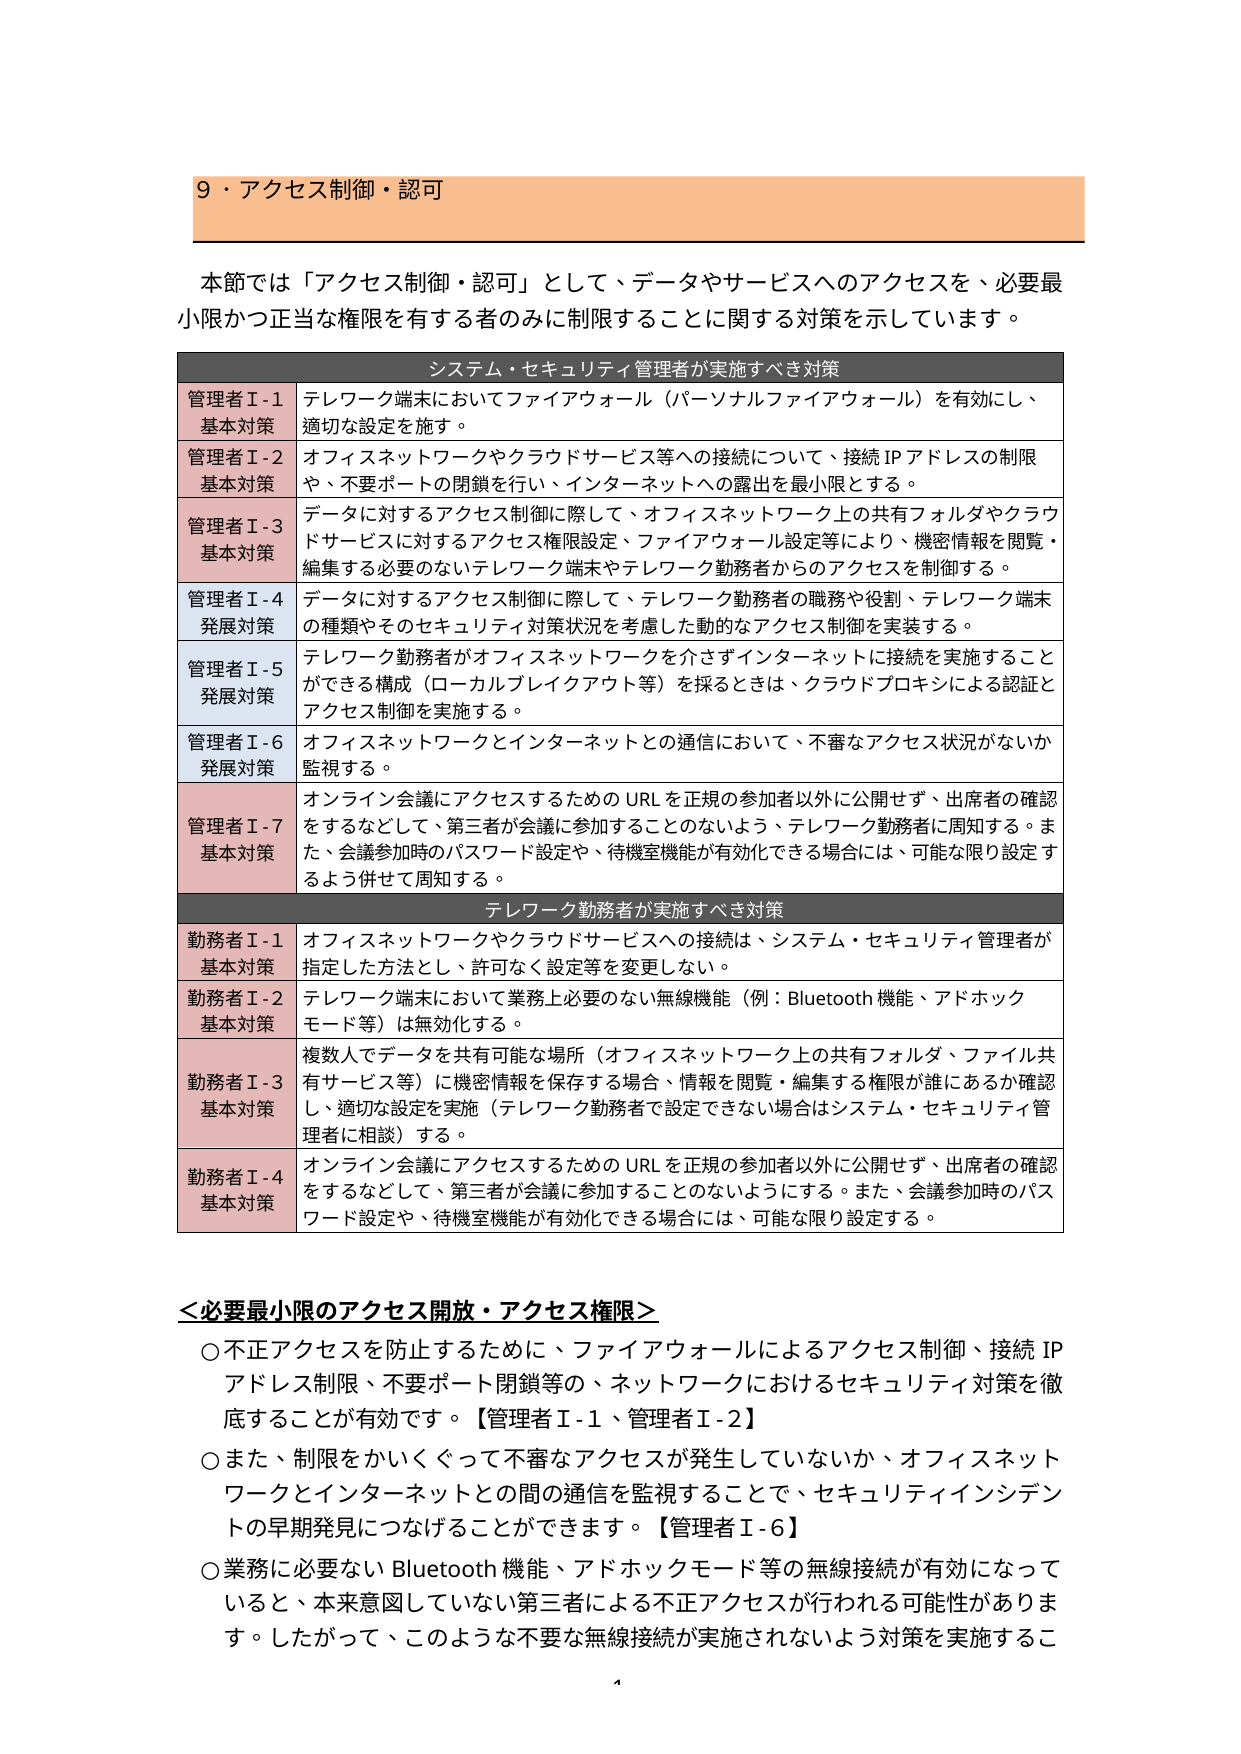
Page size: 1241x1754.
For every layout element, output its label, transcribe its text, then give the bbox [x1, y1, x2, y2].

table_cell オンライン会議にアクセスするためのURLを正規の参加者以外に公開せず、出席者の確認をするなどして、第三者が会議に参加することのないようにする。また、会議参加時のパスワード設定や、待機室機能が有効化できる場合には、可能な限り設定する。 [297, 1149, 1063, 1232]
table_cell 勤務者Ｉ-１ 基本対策 [178, 924, 296, 980]
table_cell 管理者Ｉ-１ 基本対策 [178, 383, 296, 440]
table_cell 管理者Ｉ-７ 基本対策 [178, 783, 296, 893]
table_header システム・セキュリティ管理者が実施すべき対策 [178, 353, 1063, 382]
table_cell テレワーク勤務者がオフィスネットワークを介さずインターネットに接続を実施することができる構成（ローカルブレイクアウト等）を採るときは、クラウドプロキシによる認証とアクセス制御を実施する。 [297, 641, 1063, 725]
list 不正アクセスを防止するために、ファイアウォールによるアクセス制御、接続IP アドレス制限、不要ポート閉鎖等の、ネットワークにおけるセキュリティ対策を徹底することが有効です。【管理者Ｉ-１、管理者Ｉ-２】 [200, 1334, 1064, 1434]
table_cell テレワーク勤務者が実施すべき対策 [178, 894, 1063, 923]
table_cell 管理者Ｉ-３ 基本対策 [178, 498, 296, 582]
table_cell データに対するアクセス制御に際して、オフィスネットワーク上の共有フォルダやクラウドサービスに対するアクセス権限設定、ファイアウォール設定等により、機密情報を閲覧・編集する必要のないテレワーク端末やテレワーク勤務者からのアクセスを制御する。 [297, 498, 1063, 582]
table_cell オンライン会議にアクセスするためのURLを正規の参加者以外に公開せず、出席者の確認をするなどして、第三者が会議に参加することのないよう、テレワーク勤務者に周知する。また、会議参加時のパスワード設定や、待機室機能が有効化できる場合には、可能な限り設定するよう併せて周知する。 [297, 783, 1063, 893]
table_cell オフィスネットワークやクラウドサービスへの接続は、システム・セキュリティ管理者が指定した方法とし、許可なく設定等を変更しない。 [297, 924, 1063, 980]
table_cell 管理者Ｉ-６ 発展対策 [178, 726, 296, 782]
table_cell オフィスネットワークやクラウドサービス等への接続について、接続IPアドレスの制限や、不要ポートの閉鎖を行い、インターネットへの露出を最小限とする。 [297, 441, 1063, 497]
list 業務に必要ないBluetooth機能、アドホックモード等の無線接続が有効になっていると、本来意図していない第三者による不正アクセスが行われる可能性があります。したがって、このような不要な無線接続が実施されないよう対策を実施するこ [200, 1553, 1063, 1653]
table_cell オフィスネットワークとインターネットとの通信において、不審なアクセス状況がないか監視する。 [297, 726, 1063, 782]
subtitle ＜必要最小限のアクセス開放・アクセス権限＞ [177, 1295, 1098, 1326]
list また、制限をかいくぐって不審なアクセスが発生していないか、オフィスネットワークとインターネットとの間の通信を監視することで、セキュリティインシデントの早期発見につなげることができます。【管理者Ｉ-６】 [200, 1443, 1064, 1543]
table_cell 勤務者Ｉ-３ 基本対策 [178, 1039, 296, 1147]
table_cell テレワーク端末においてファイアウォール（パーソナルファイアウォール）を有効にし、適切な設定を施す。 [297, 383, 1063, 440]
table_cell データに対するアクセス制御に際して、テレワーク勤務者の職務や役割、テレワーク端末の種類やそのセキュリティ対策状況を考慮した動的なアクセス制御を実装する。 [297, 583, 1063, 640]
table_cell 勤務者Ｉ-４ 基本対策 [178, 1149, 296, 1232]
text 本節では「アクセス制御・認可」として、データやサービスへのアクセスを、必要最小限かつ正当な権限を有する者のみに制限することに関する対策を示しています。 [177, 267, 1063, 334]
table_cell 管理者Ｉ-２ 基本対策 [178, 441, 296, 497]
table_cell 管理者Ｉ-４ 発展対策 [178, 583, 296, 640]
table_cell 複数人でデータを共有可能な場所（オフィスネットワーク上の共有フォルダ、ファイル共有サービス等）に機密情報を保存する場合、情報を閲覧・編集する権限が誰にあるか確認し、適切な設定を実施（テレワーク勤務者で設定できない場合はシステム・セキュリティ管 理者に相談）する。 [297, 1039, 1063, 1147]
table_cell 勤務者Ｉ-２ 基本対策 [178, 981, 296, 1038]
table_cell 管理者Ｉ-５ 発展対策 [178, 641, 296, 725]
table_cell テレワーク端末において業務上必要のない無線機能（例：Bluetooth機能、アドホックモード等）は無効化する。 [297, 981, 1063, 1038]
